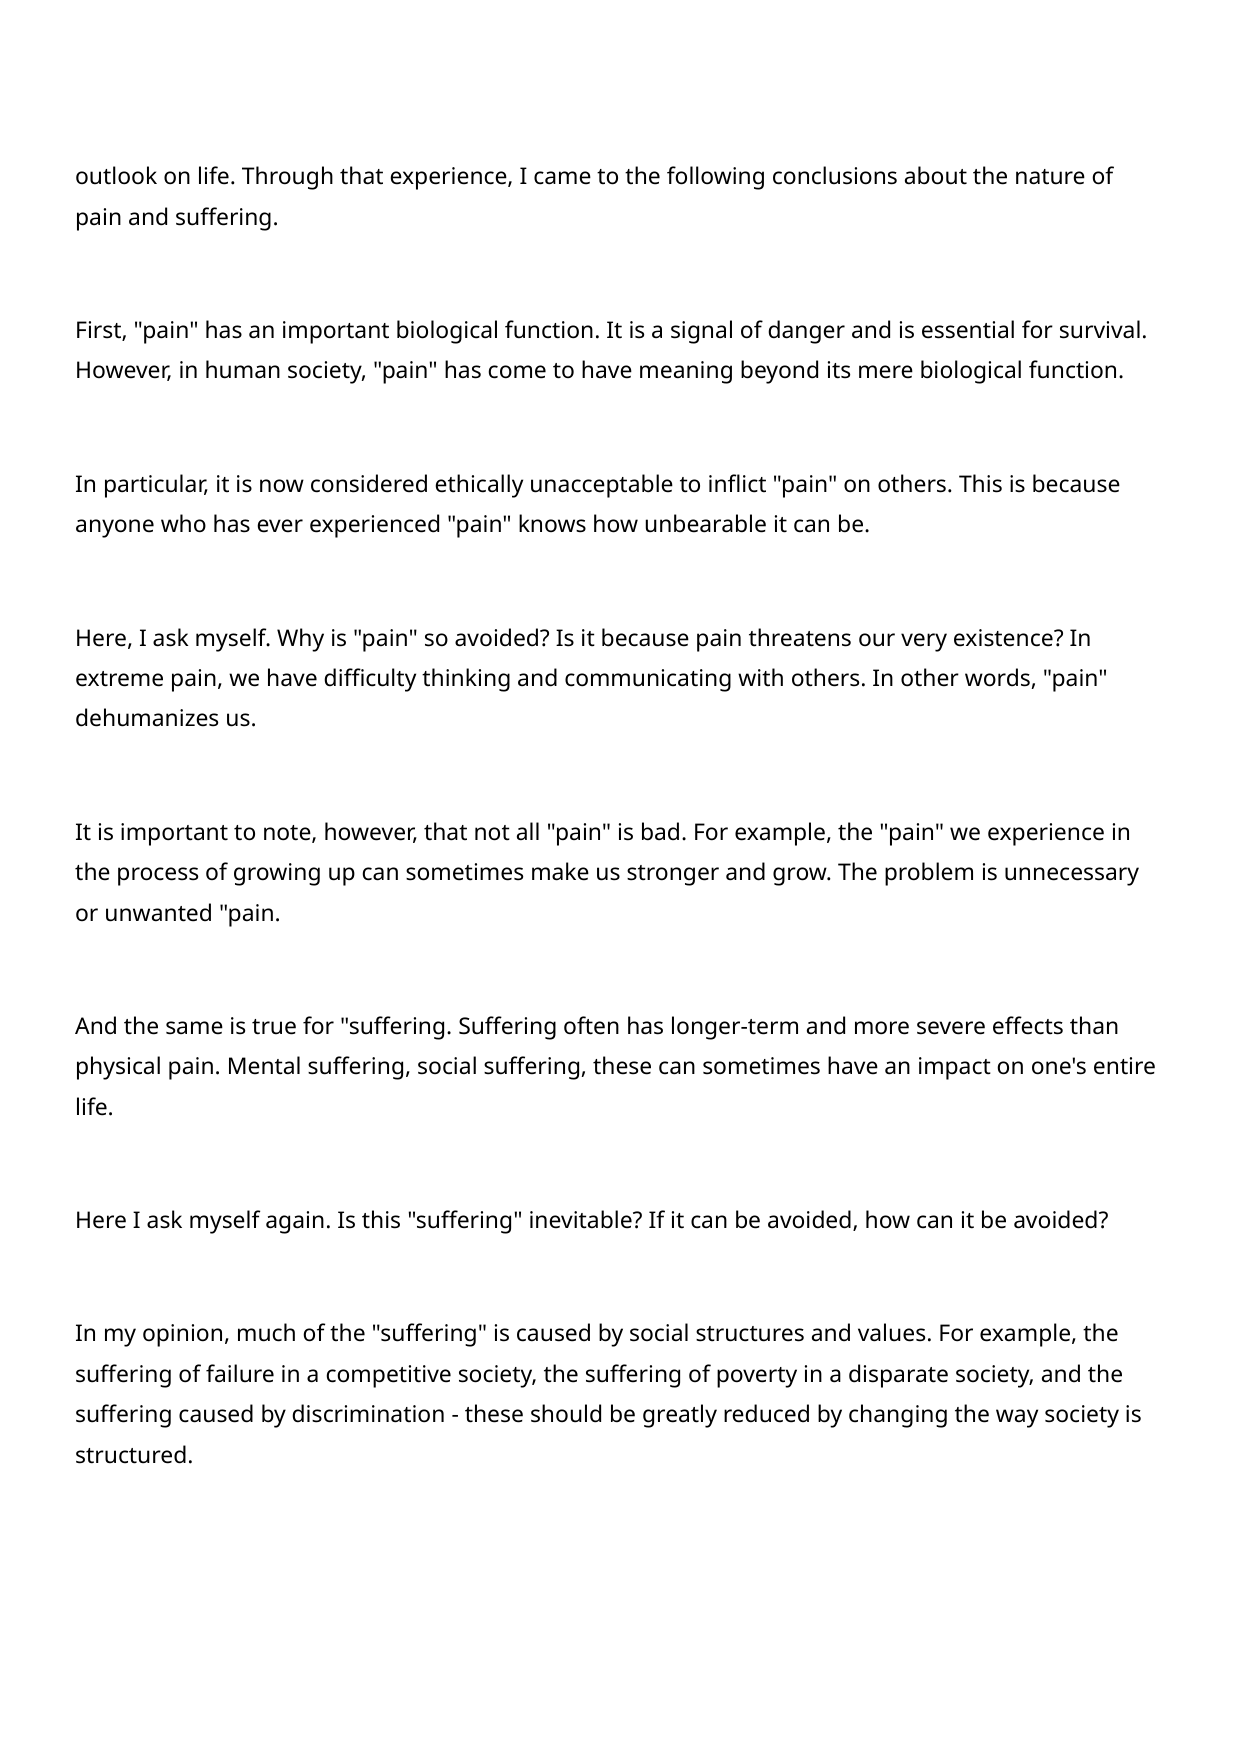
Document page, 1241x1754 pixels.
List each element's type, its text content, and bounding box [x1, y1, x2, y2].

text Here, I ask myself. Why is "pain" so avoided? Is it because pain threatens our very existence? In extreme pain, we have difficulty thinking and communicating with others. In other words, "pain" dehumanizes us. [75, 618, 1165, 737]
text And the same is true for "suffering. Suffering often has longer-term and more severe effects than physical pain. Mental suffering, social suffering, these can sometimes have an impact on one's entire life. [75, 1007, 1165, 1125]
text In my opinion, much of the "suffering" is caused by social structures and values. For example, the suffering of failure in a competitive society, the suffering of poverty in a disparate society, and the suffering caused by discrimination - these should be greatly reduced by changing the way society is structured. [75, 1314, 1165, 1473]
text Here I ask myself again. Is this "suffering" inevitable? If it can be avoided, how can it be avoided? [75, 1201, 1165, 1238]
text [75, 157, 1165, 235]
text In particular, it is now considered ethically unacceptable to inflict "pain" on others. This is because anyone who has ever experienced "pain" knows how unbearable it can be. [75, 464, 1165, 542]
text It is important to note, however, that not all "pain" is bad. For example, the "pain" we experience in the process of growing up can sometimes make us stronger and grow. The problem is unnecessary or unwanted "pain. [75, 812, 1165, 931]
text First, "pain" has an important biological function. It is a signal of danger and is essential for survival. However, in human society, "pain" has come to have meaning beyond its mere biological function. [75, 311, 1165, 389]
